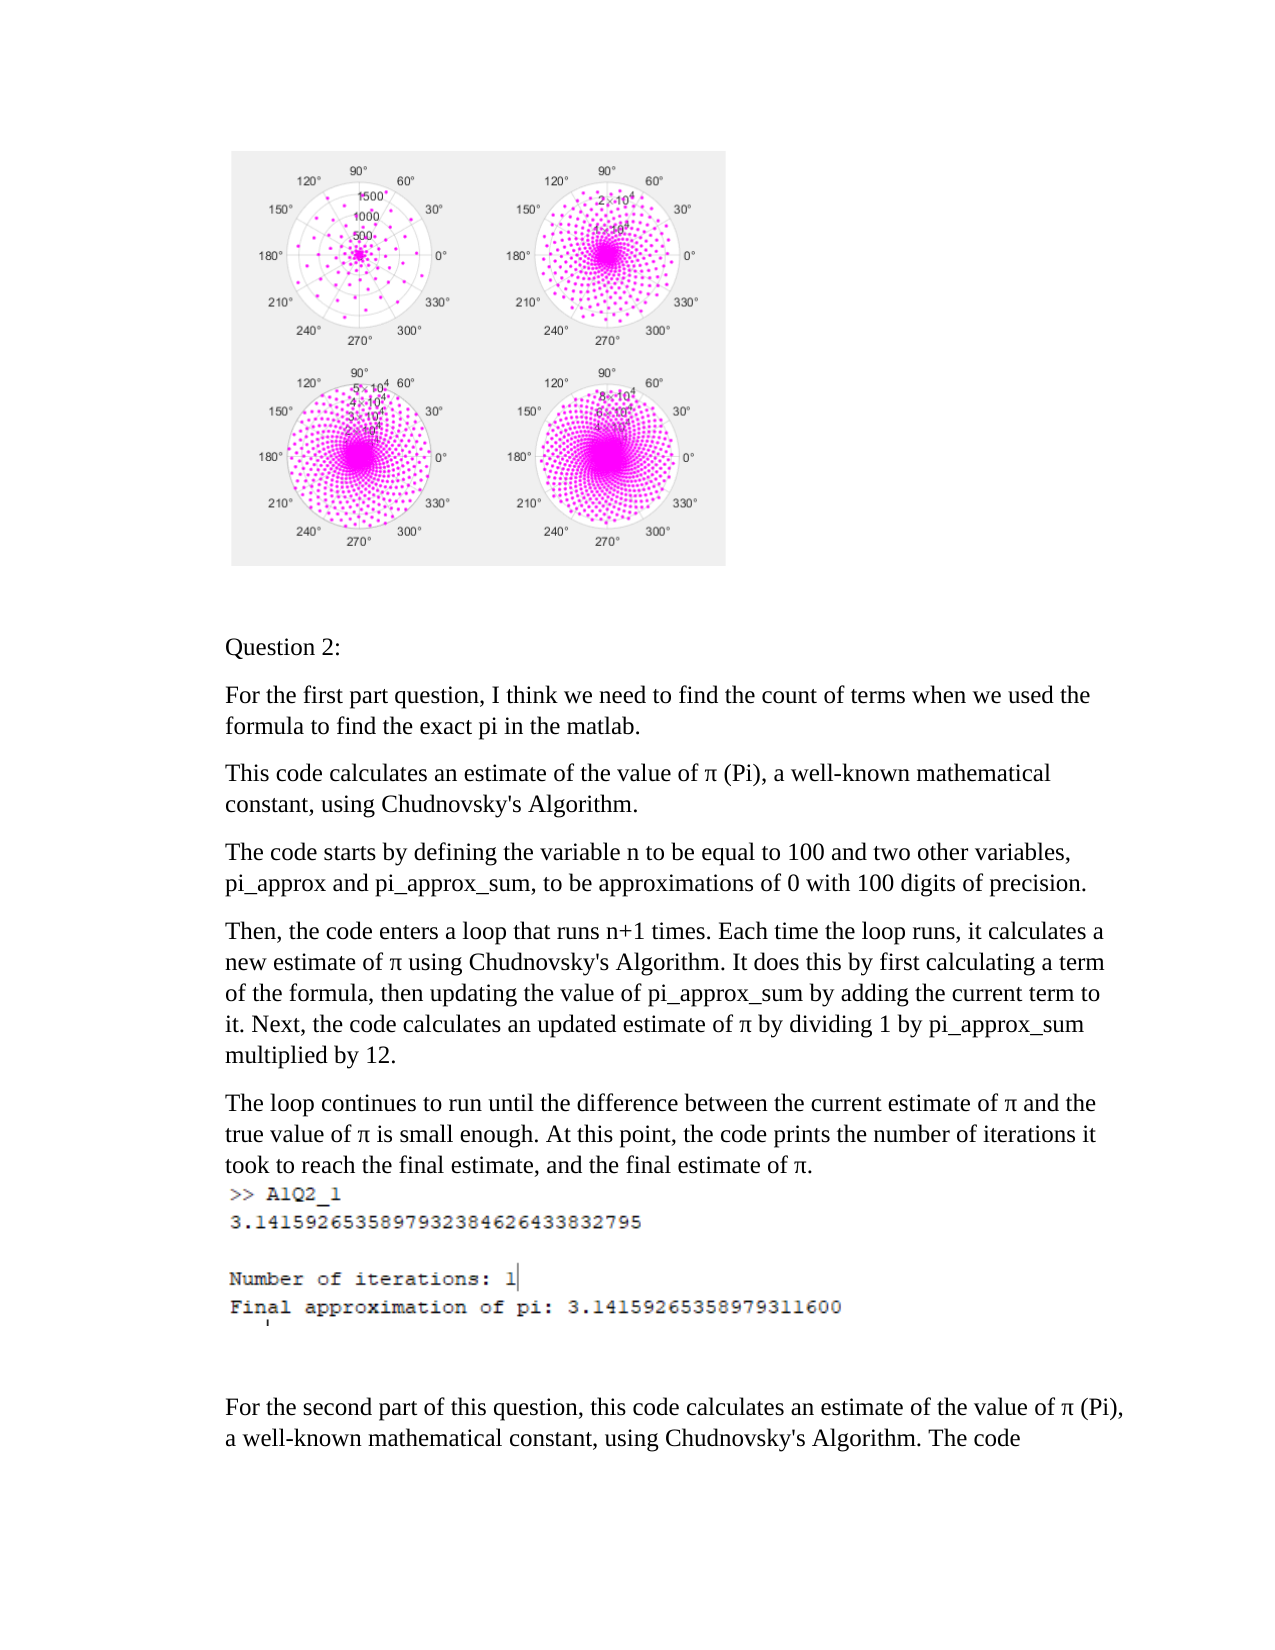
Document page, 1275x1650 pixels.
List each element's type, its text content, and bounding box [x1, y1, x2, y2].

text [225, 1392, 1125, 1452]
text Then, the code enters a loop that runs n+1 times. Each time the loop runs, it calculates a new estimate of π using Chudnovsky's Algorithm. It does this by first calculating a term of the formula, then updating the value of pi_approx_sum by adding the current term to it. Next, the code calculates an updated estimate of π by dividing 1 by pi_approx_sum multiplied by 12. [225, 916, 1125, 1069]
picture [231, 150, 726, 566]
text Question 2: [225, 632, 1125, 661]
text This code calculates an estimate of the value of π (Pi), a well-known mathematical constant, using Chudnovsky's Algorithm. [225, 758, 1125, 818]
text The code starts by defining the variable n to be equal to 100 and two other variables, pi_approx and pi_approx_sum, to be approximations of 0 with 100 digits of precision. [225, 837, 1125, 897]
text For the first part question, I think we need to find the count of terms when we used the formula to find the exact pi in the matlab. [225, 680, 1125, 739]
picture [225, 1181, 852, 1326]
